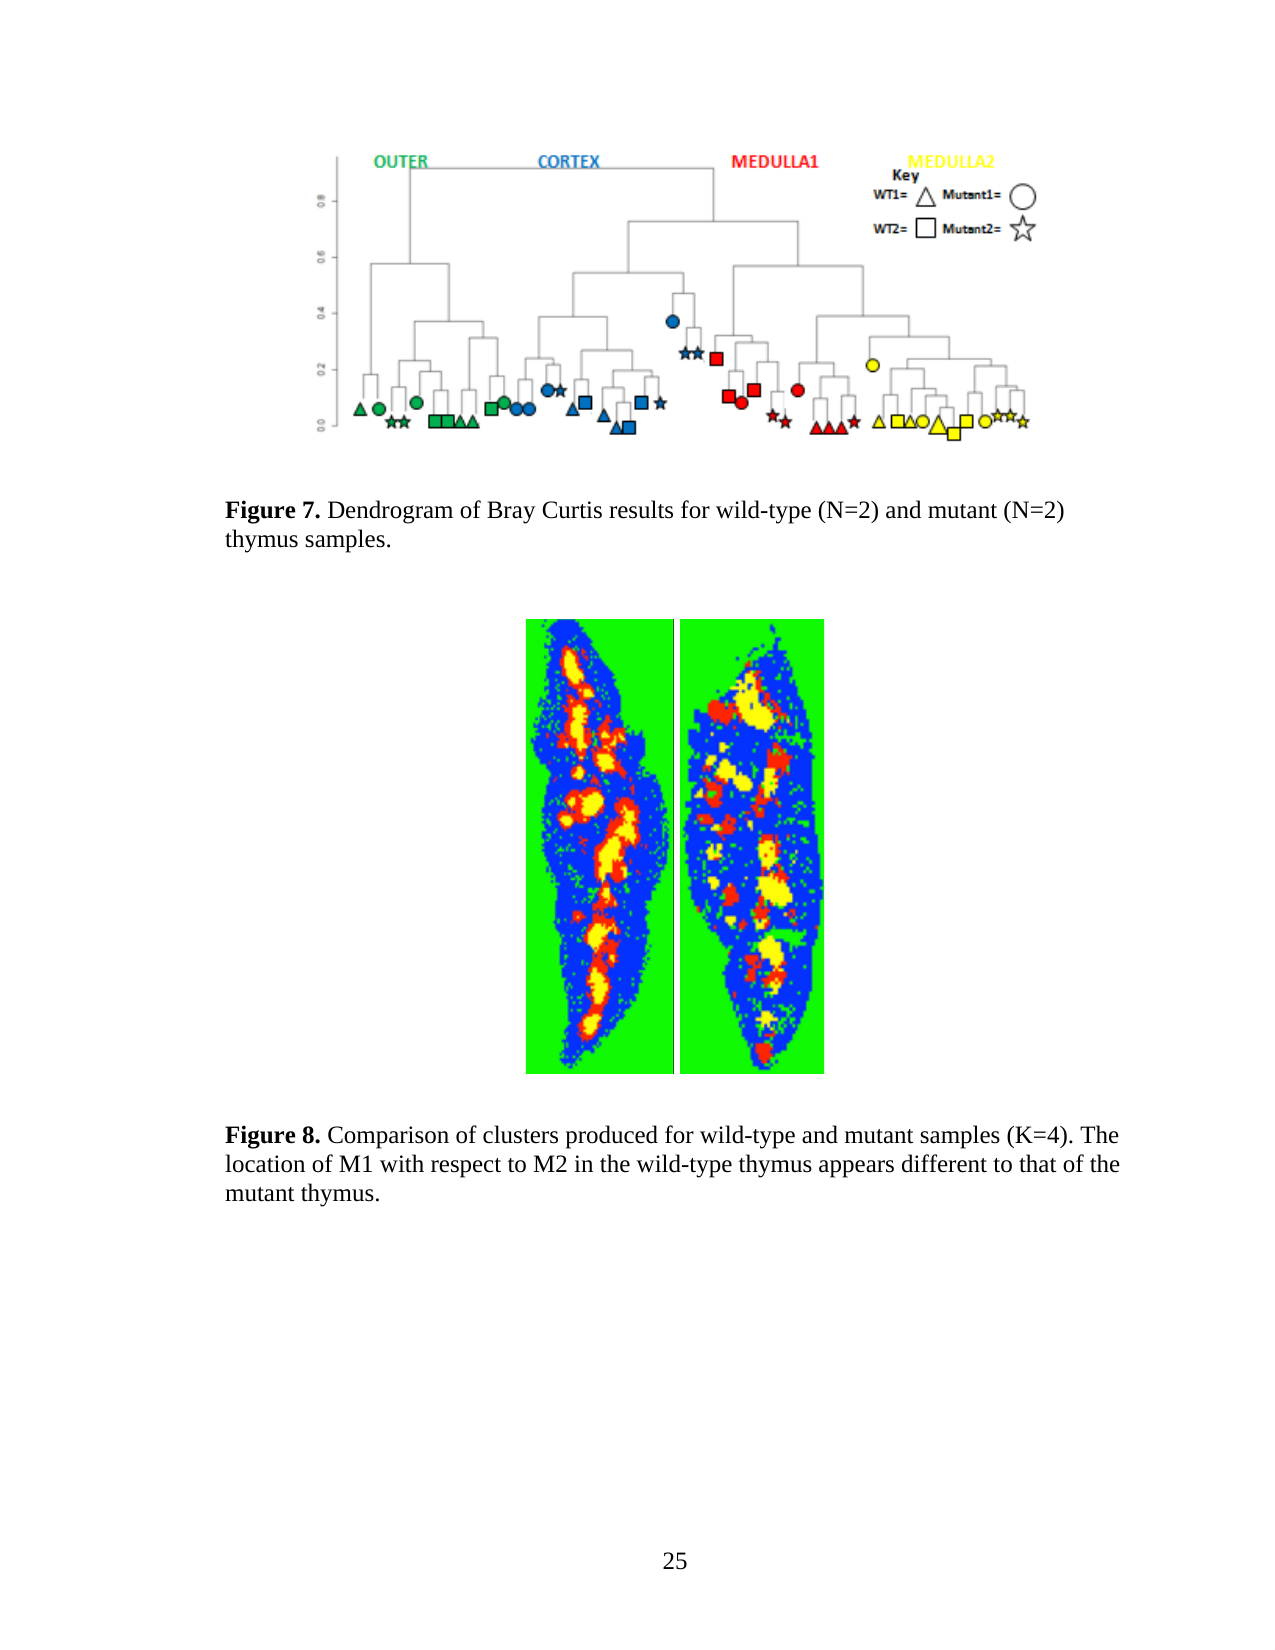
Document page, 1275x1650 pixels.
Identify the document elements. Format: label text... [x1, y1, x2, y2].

text Figure 8. Comparison of clusters produced for wild-type and mutant samples (K=4). The location of M1 with respect to M2 in the wild-type thymus appears different to that of the mutant thymus. [225, 1121, 1125, 1207]
picture [309, 150, 1041, 448]
text Figure 7. Dendrogram of Bray Curtis results for wild-type (N=2) and mutant (N=2) thymus samples. [225, 496, 1125, 553]
picture [525, 619, 674, 1074]
picture [680, 619, 825, 1074]
